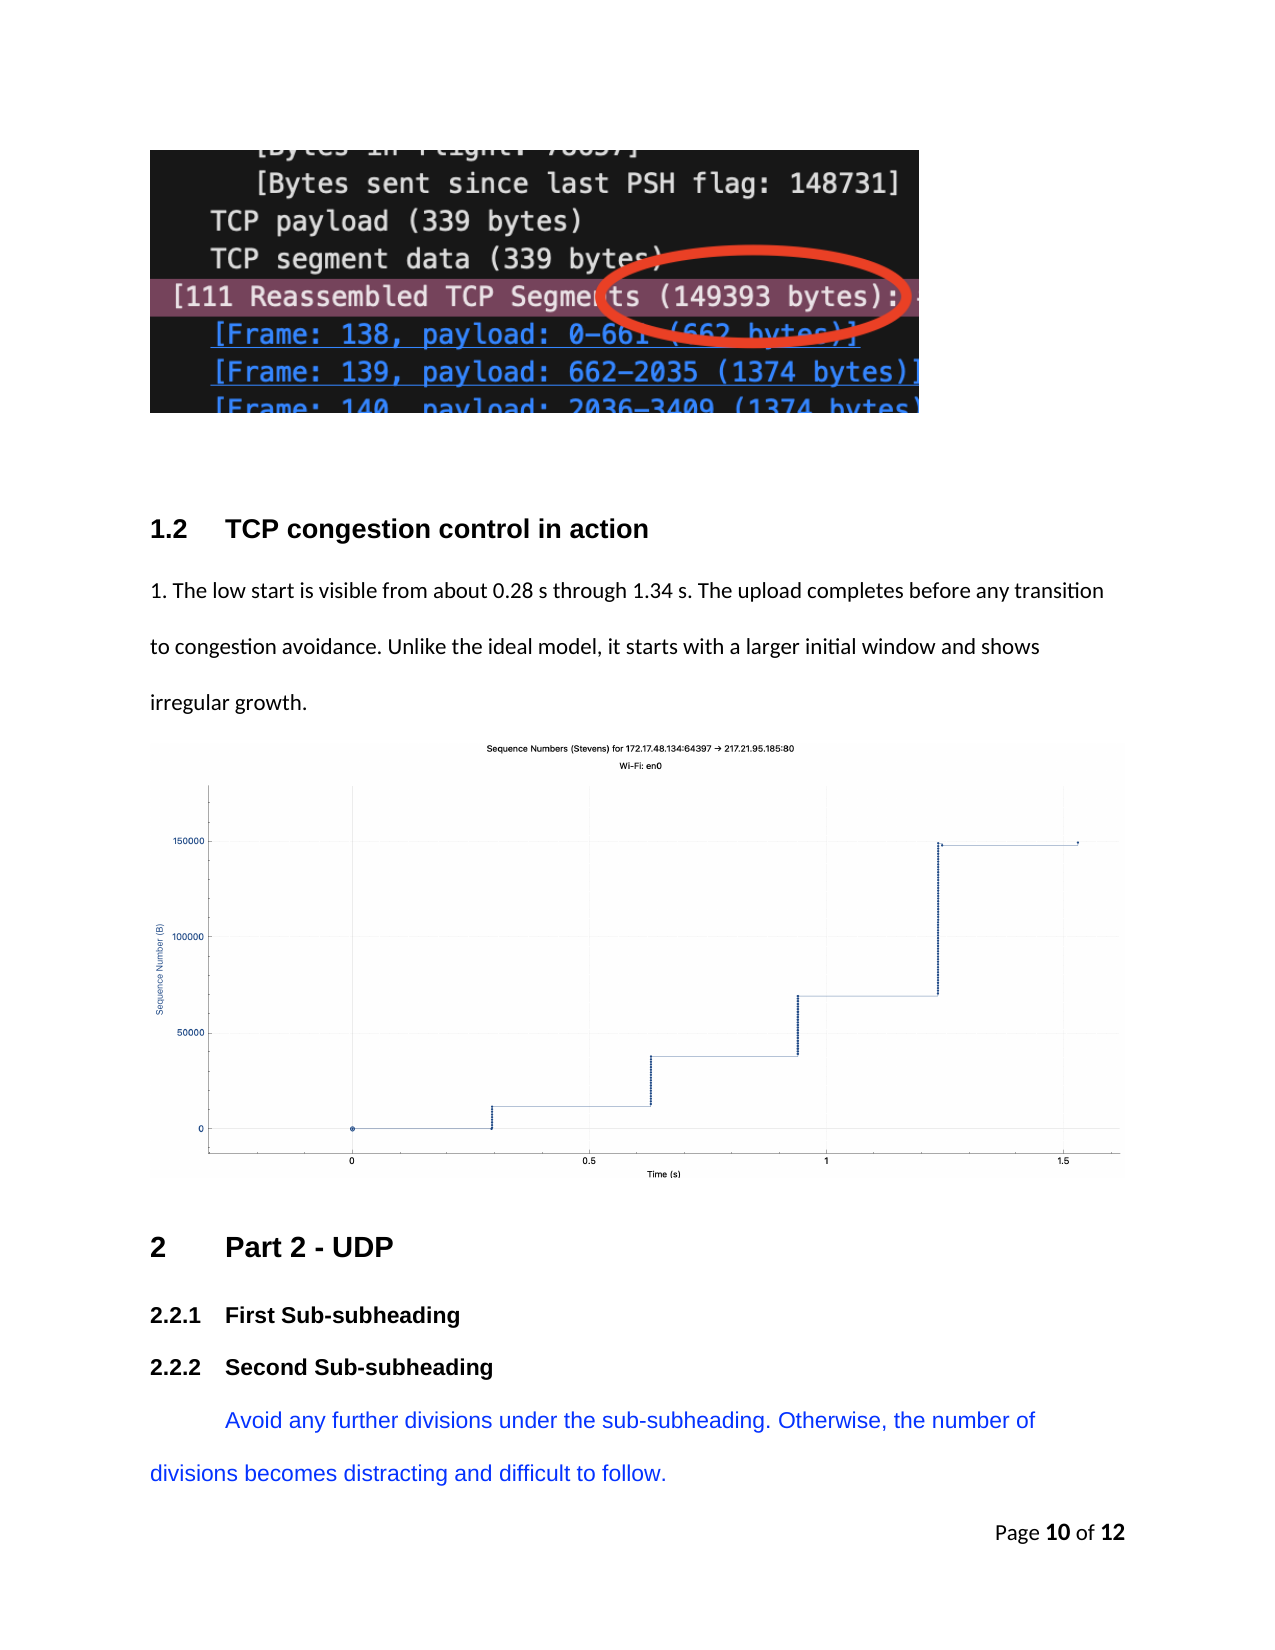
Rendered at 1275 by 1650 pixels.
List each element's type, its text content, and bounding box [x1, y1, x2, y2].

subtitle 2.2.2 Second Sub-subheading [150, 1354, 1125, 1381]
subtitle 2 Part 2 - UDP [150, 1230, 1125, 1264]
subtitle 2.2.1 First Sub-subheading [150, 1302, 1125, 1328]
text Avoid any further divisions under the sub-subheading. Otherwise, the number of divisions becomes distracting and difficult to follow. [150, 1407, 1125, 1486]
subtitle 1.2 TCP congestion control in action [150, 513, 1125, 544]
picture [150, 150, 919, 413]
text 1. The low start is visible from about 0.28 s through 1.34 s. The upload completes before any transition to congestion avoidance. Unlike the ideal model, it starts with a larger initial window and shows irregular growth. [150, 576, 1125, 716]
picture [150, 743, 1125, 1178]
